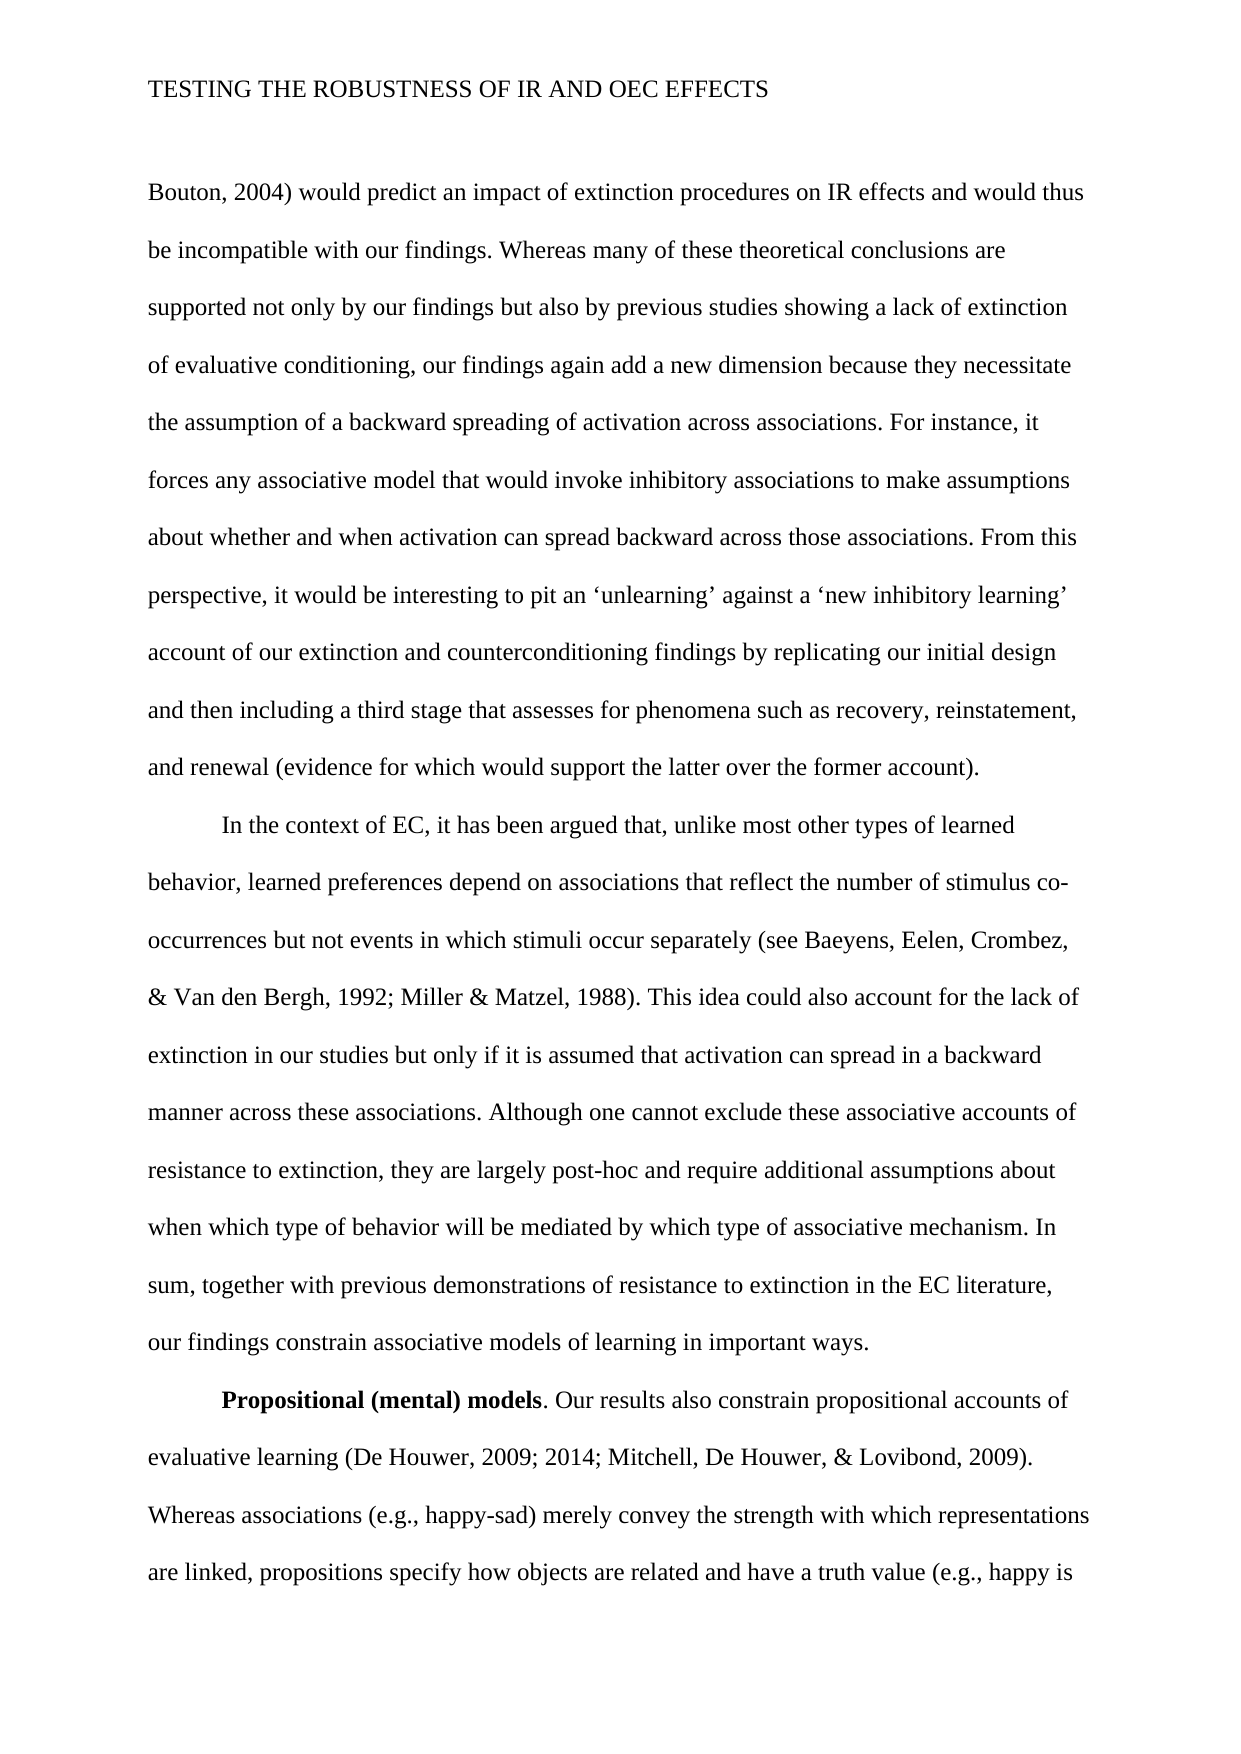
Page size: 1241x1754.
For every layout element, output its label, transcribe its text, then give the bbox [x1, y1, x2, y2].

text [148, 177, 1092, 781]
text In the context of EC, it has been argued that, unlike most other types of learned behavior, learned preferences depend on associations that reflect the number of stimulus co-occurrences but not events in which stimuli occur separately (see Baeyens, Eelen, Crombez, & Van den Bergh, 1992; Miller & Matzel, 1988). This idea could also account for the lack of extinction in our studies but only if it is assumed that activation can spread in a backward manner across these associations. Although one cannot exclude these associative accounts of resistance to extinction, they are largely post-hoc and require additional assumptions about when which type of behavior will be mediated by which type of associative mechanism. In sum, together with previous demonstrations of resistance to extinction in the EC literature, our findings constrain associative models of learning in important ways. [148, 810, 1092, 1356]
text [148, 1385, 1093, 1586]
